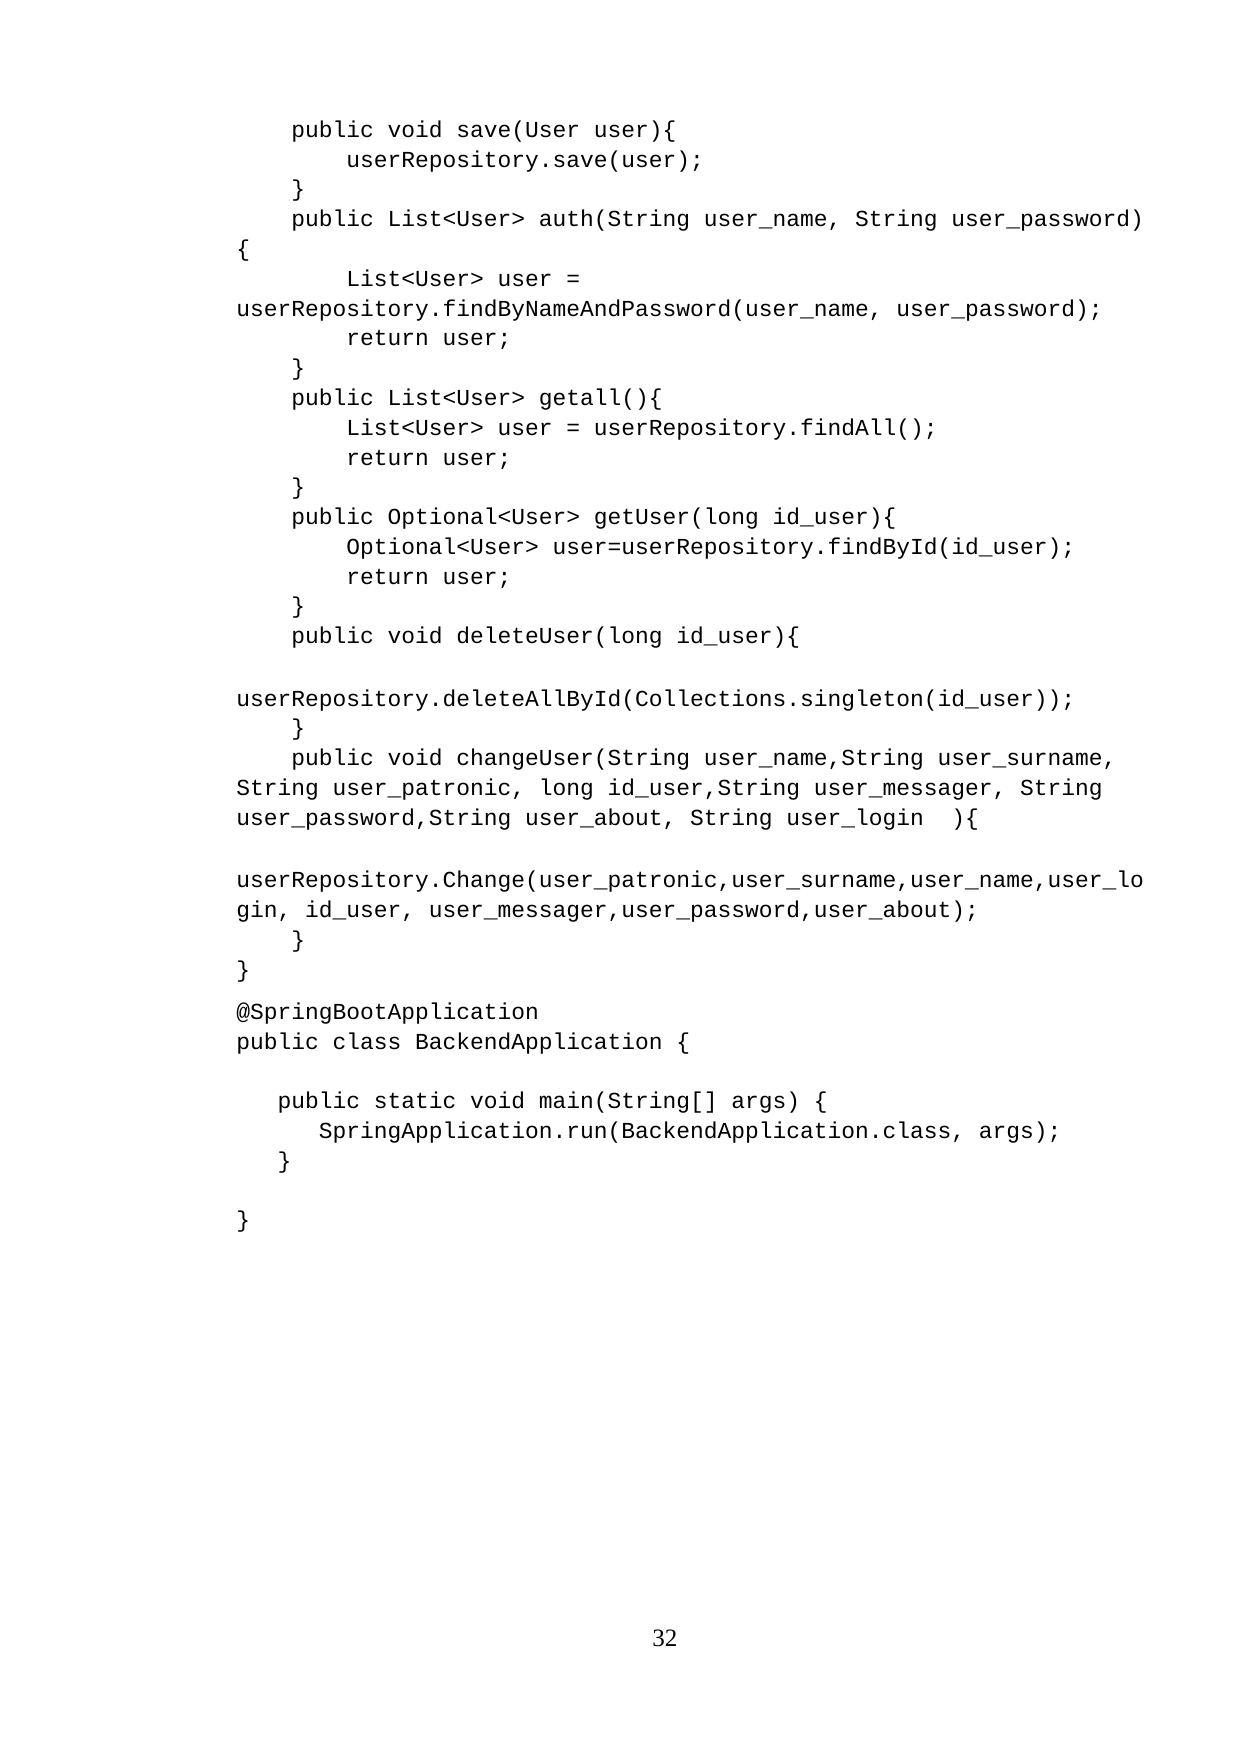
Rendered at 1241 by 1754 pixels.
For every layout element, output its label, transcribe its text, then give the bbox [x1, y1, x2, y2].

text @SpringBootApplication public class BackendApplication { public static void main(String[] args) { SpringApplication.run(BackendApplication.class, args); } } [236, 1000, 1152, 1235]
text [236, 118, 1152, 984]
